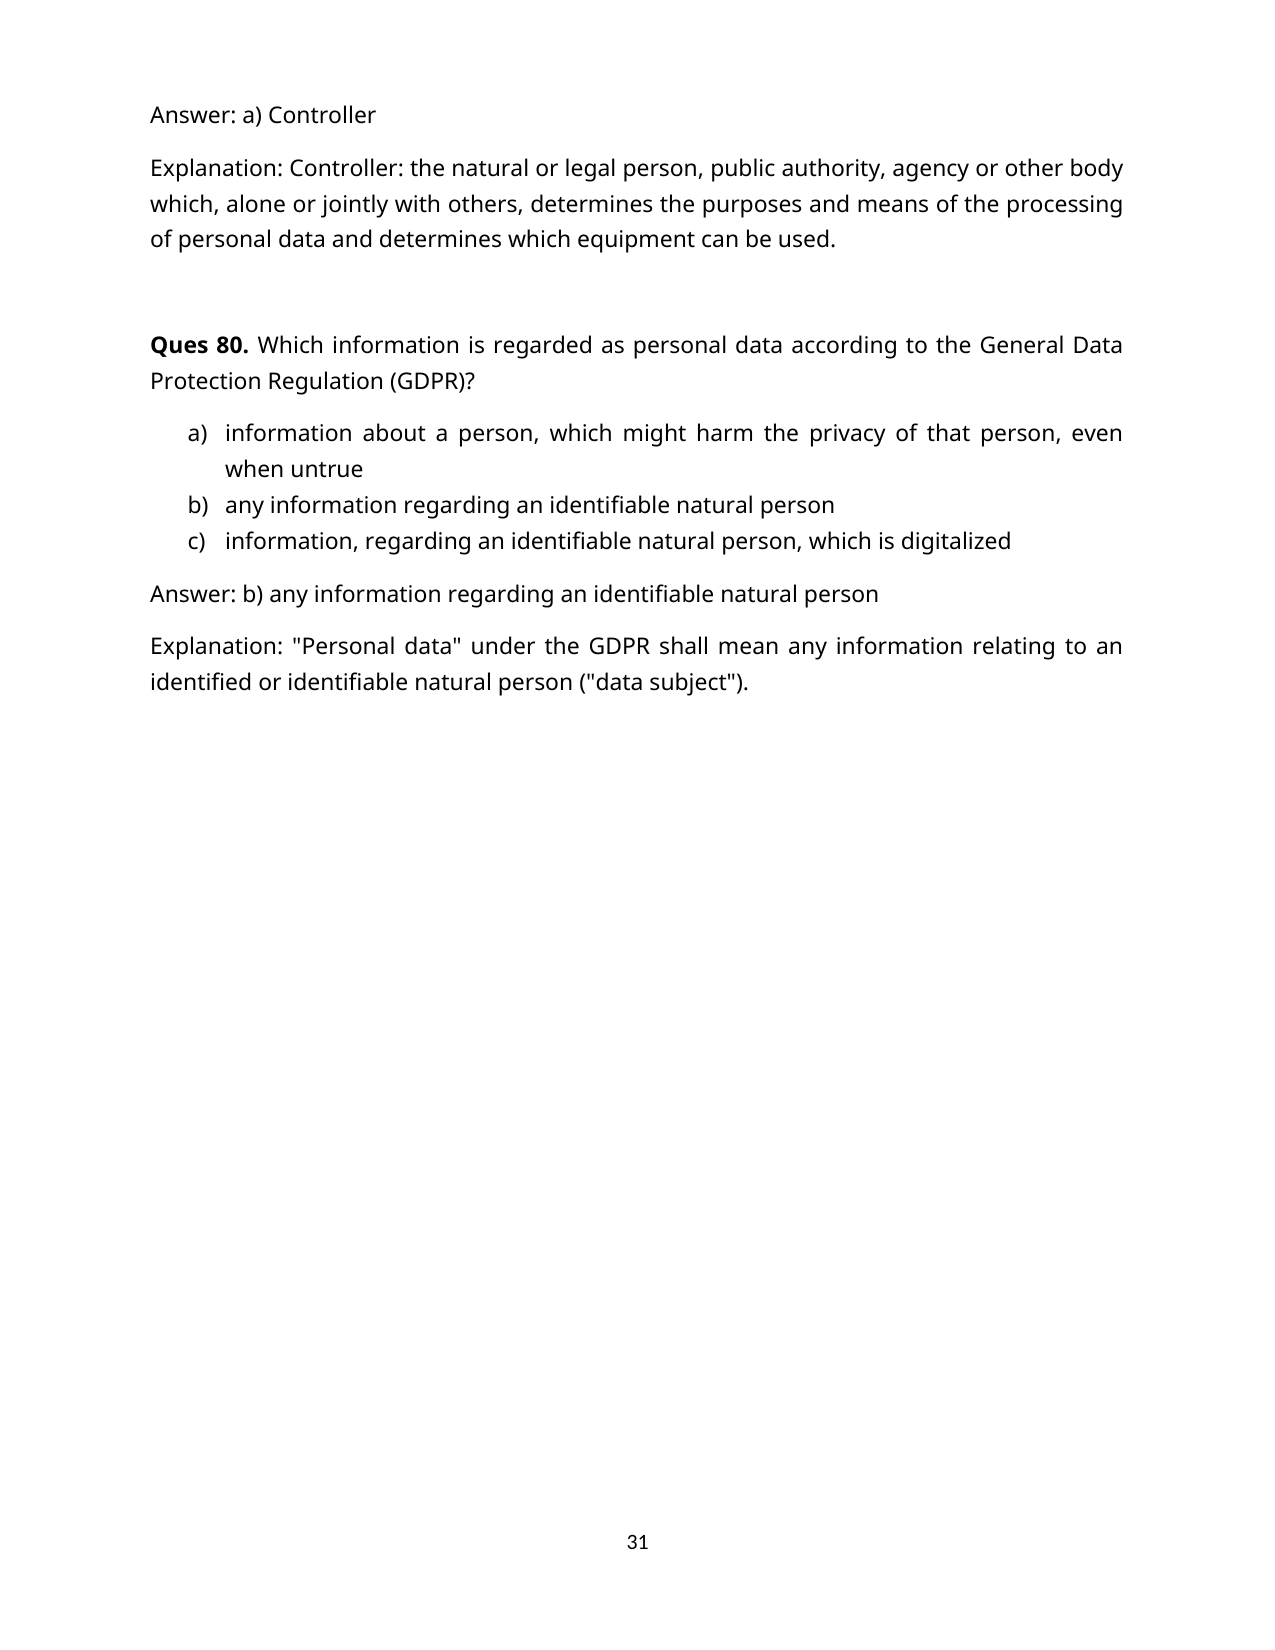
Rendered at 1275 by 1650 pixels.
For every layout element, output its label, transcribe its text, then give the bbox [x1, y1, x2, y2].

text Answer: b) any information regarding an identifiable natural person [150, 578, 1125, 609]
list information, regarding an identifiable natural person, which is digitalized [187, 525, 1125, 556]
text Explanation: "Personal data" under the GDPR shall mean any information relating to an identified or identifiable natural person ("data subject"). [150, 630, 1125, 697]
text Ques 80. Which information is regarded as personal data according to the General Data Protection Regulation (GDPR)? [150, 329, 1125, 396]
list information about a person, which might harm the privacy of that person, even when untrue [187, 417, 1125, 484]
text Explanation: Controller: the natural or legal person, public authority, agency or other body which, alone or jointly with others, determines the purposes and means of the processing of personal data and determines which equipment can be used. [150, 152, 1125, 255]
text Answer: a) Controller [150, 99, 1125, 130]
list any information regarding an identifiable natural person [187, 489, 1125, 520]
